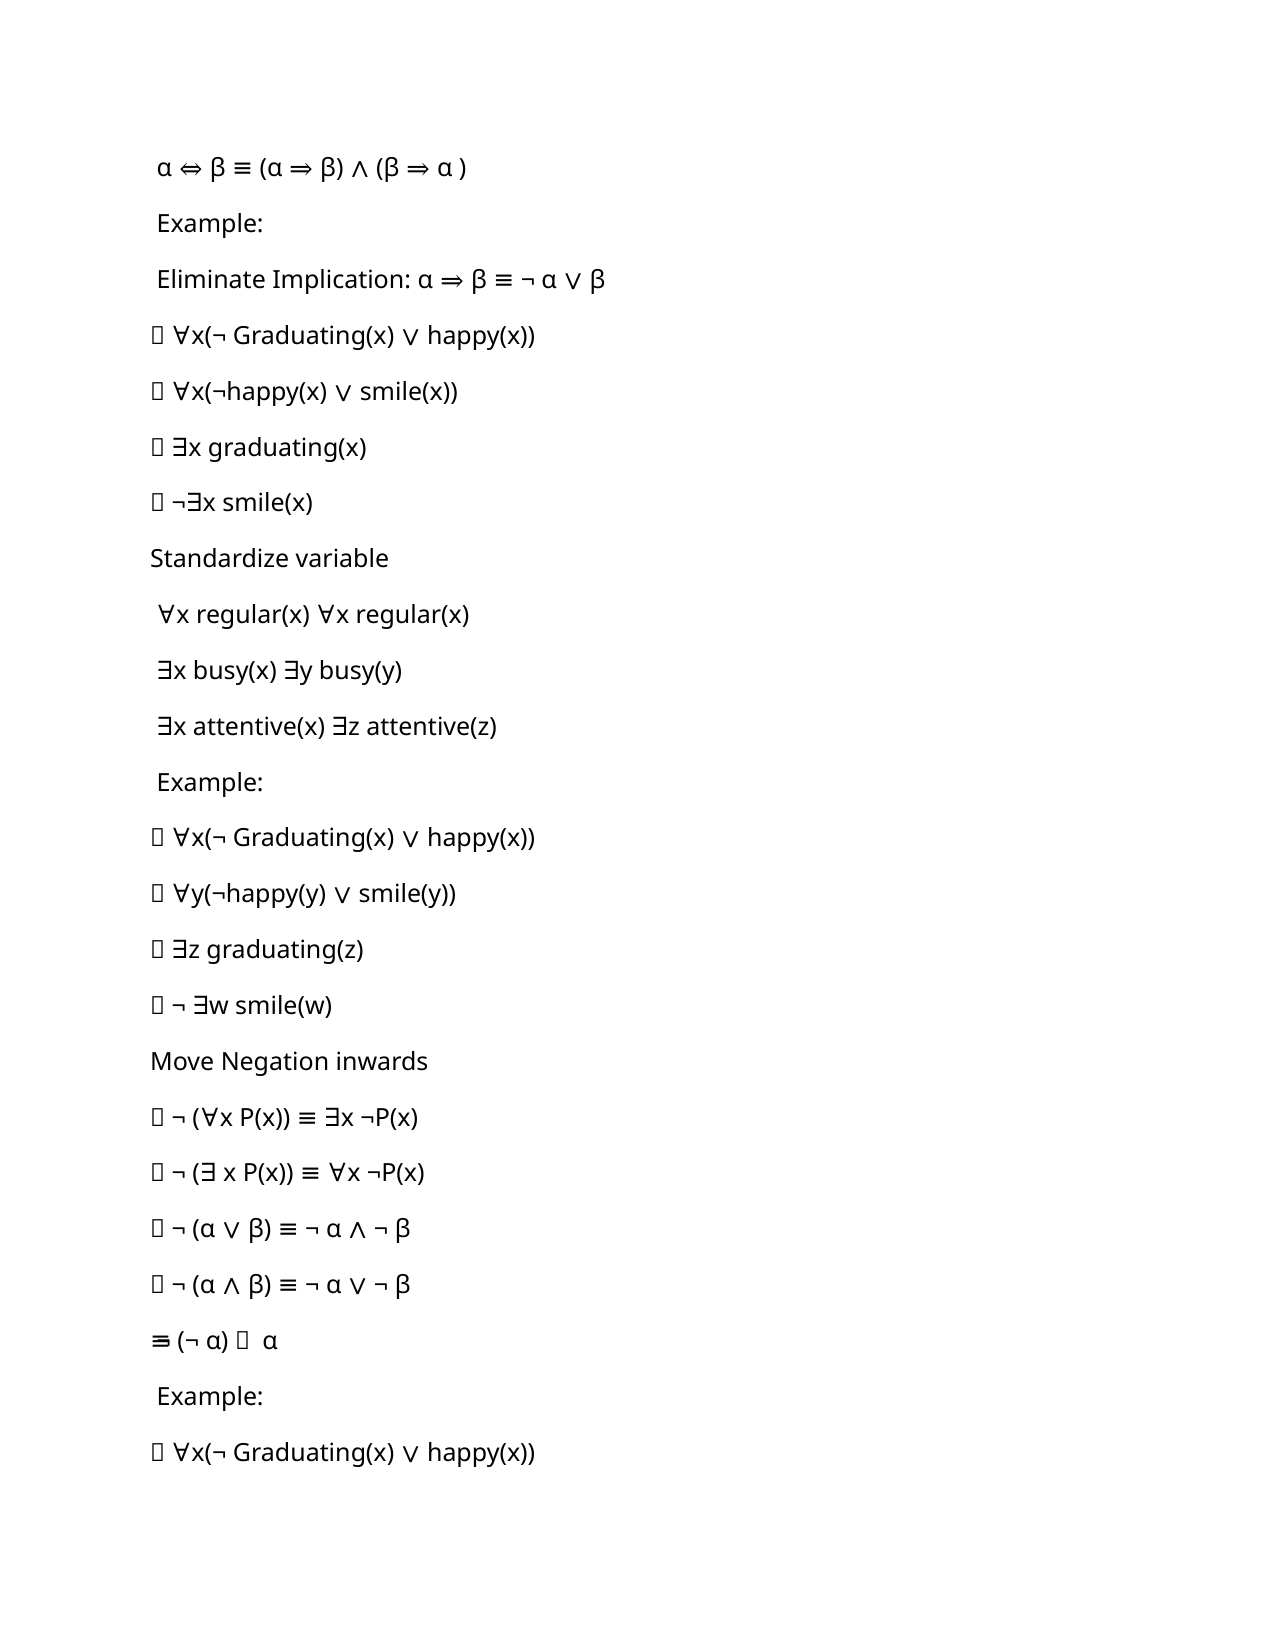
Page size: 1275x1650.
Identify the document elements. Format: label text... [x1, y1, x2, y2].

text  ¬ (α ∨ β) ≡ ¬ α ∧ ¬ β [150, 1211, 1125, 1245]
text  ¬ (α ∧ β) ≡ ¬ α ∨ ¬ β [150, 1267, 1125, 1301]
text  ¬∃x smile(x) [150, 485, 1125, 519]
text  ∀x(¬ Graduating(x) ∨ happy(x)) [150, 820, 1125, 854]
text  ¬ (∃ x P(x)) ≡ ∀x ¬P(x) [150, 1155, 1125, 1189]
text  ∃x graduating(x) [150, 429, 1125, 463]
text Move Negation inwards [150, 1043, 1125, 1077]
text Standardize variable [150, 541, 1125, 575]
text Eliminate Implication: α ⇒ β ≡ ¬ α ∨ β [150, 262, 1125, 296]
text ∃x busy(x) ∃y busy(y) [150, 652, 1125, 687]
text  ¬ ∃w smile(w) [150, 987, 1125, 1022]
text Example: [150, 206, 1125, 240]
text Example: [150, 764, 1125, 798]
text  ¬ (∀x P(x)) ≡ ∃x ¬P(x) [150, 1099, 1125, 1133]
text  ¬ (¬ α) ≡ α [150, 1322, 1125, 1357]
text  ∃z graduating(z) [150, 932, 1125, 966]
text ∃x attentive(x) ∃z attentive(z) [150, 708, 1125, 742]
text  ∀x(¬ Graduating(x) ∨ happy(x)) [150, 1434, 1125, 1468]
text ∀x regular(x) ∀x regular(x) [150, 597, 1125, 631]
text α ⇔ β ≡ (α ⇒ β) ∧ (β ⇒ α ) [150, 150, 1125, 184]
text  ∀x(¬ Graduating(x) ∨ happy(x)) [150, 317, 1125, 352]
text Example: [150, 1378, 1125, 1412]
text  ∀x(¬happy(x) ∨ smile(x)) [150, 373, 1125, 407]
text  ∀y(¬happy(y) ∨ smile(y)) [150, 876, 1125, 910]
